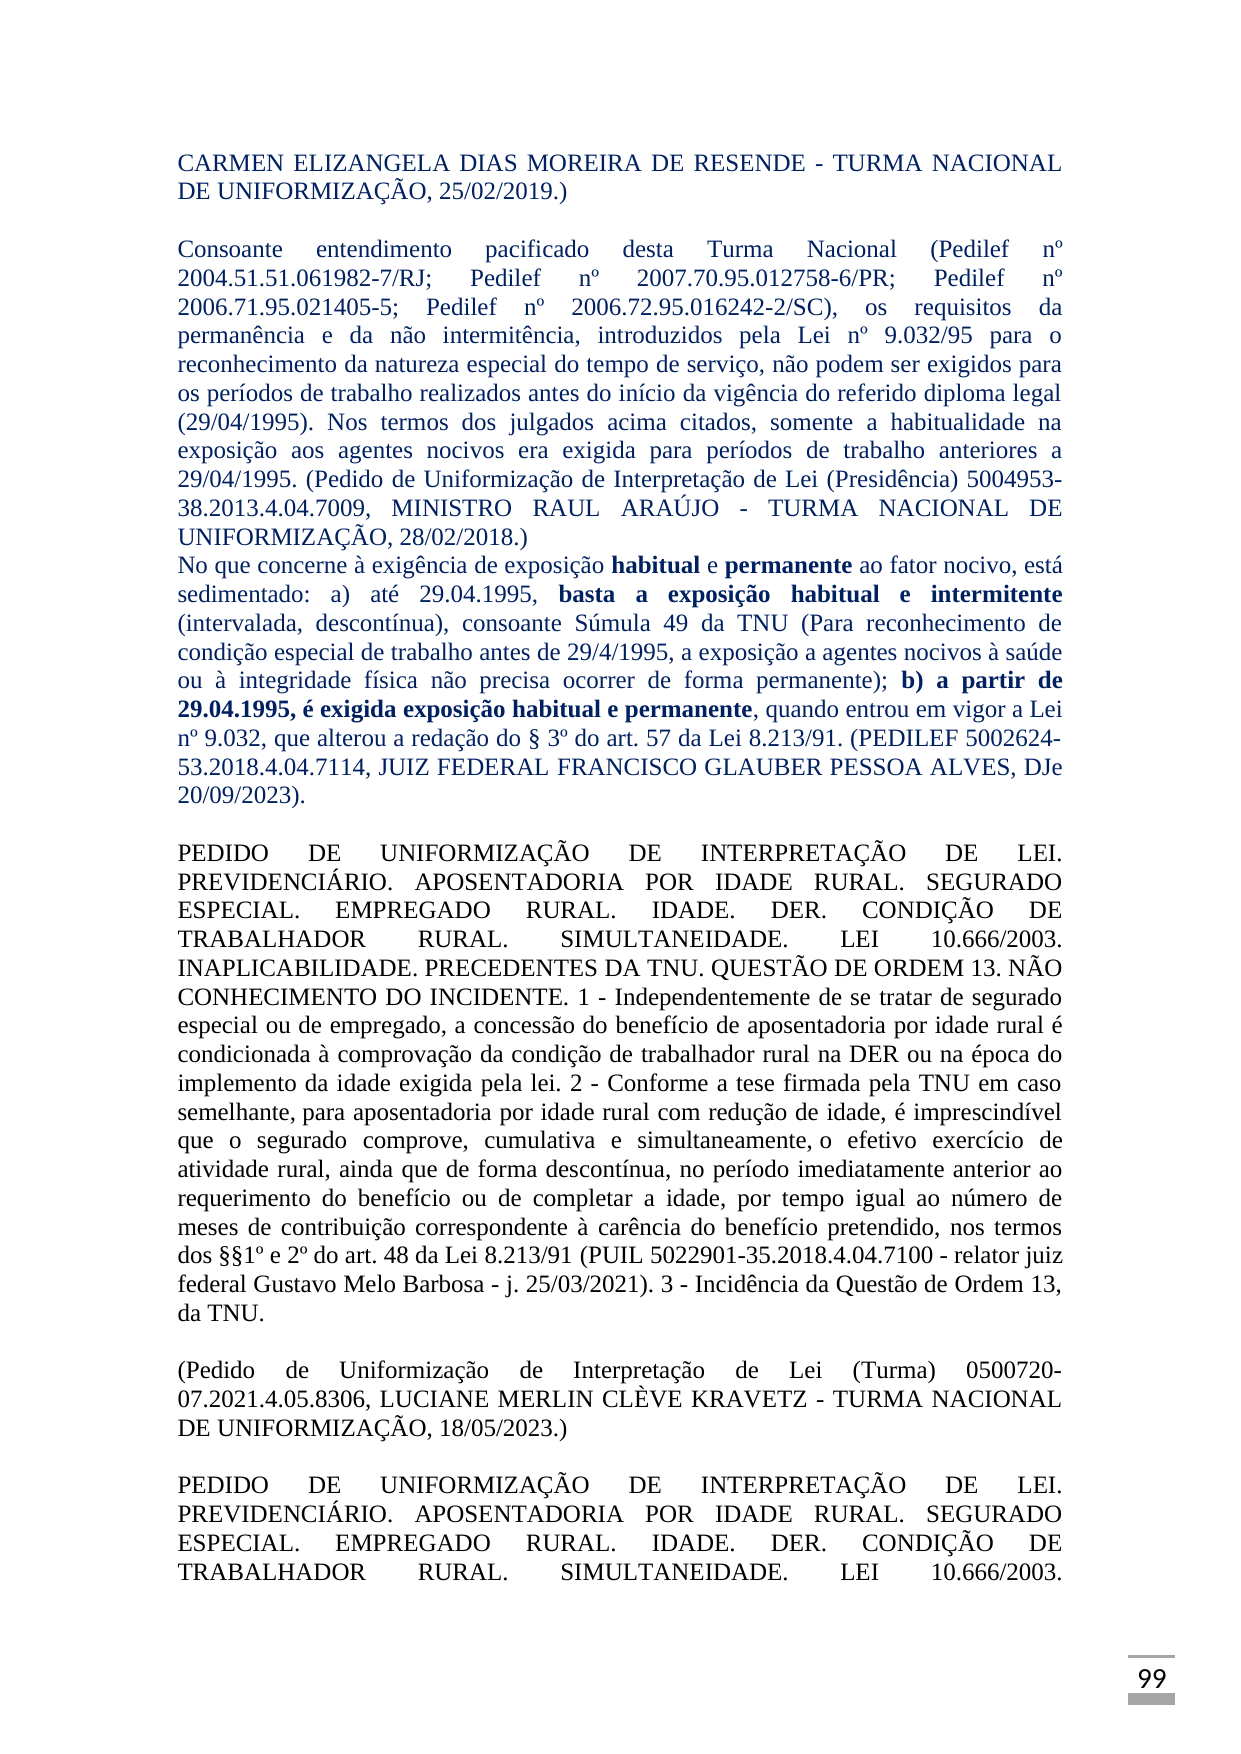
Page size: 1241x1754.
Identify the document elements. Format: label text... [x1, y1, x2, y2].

text (Pedido de Uniformização de Interpretação de Lei (Turma) 0500720-07.2021.4.05.8306, LUCIANE MERLIN CLÈVE KRAVETZ - TURMA NACIONAL DE UNIFORMIZAÇÃO, 18/05/2023.) [177, 1327, 1063, 1442]
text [177, 148, 1063, 205]
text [177, 1471, 1063, 1586]
text PEDIDO DE UNIFORMIZAÇÃO DE INTERPRETAÇÃO DE LEI. PREVIDENCIÁRIO. APOSENTADORIA POR IDADE RURAL. SEGURADO ESPECIAL. EMPREGADO RURAL. IDADE. DER. CONDIÇÃO DE TRABALHADOR RURAL. SIMULTANEIDADE. LEI 10.666/2003. INAPLICABILIDADE. PRECEDENTES DA TNU. QUESTÃO DE ORDEM 13. NÃO CONHECIMENTO DO INCIDENTE. 1 - Independentemente de se tratar de segurado especial ou de empregado, a concessão do benefício de aposentadoria por idade rural é condicionada à comprovação da condição de trabalhador rural na DER ou na época do implemento da idade exigida pela lei. 2 - Conforme a tese firmada pela TNU em caso semelhante, para aposentadoria por idade rural com redução de idade, é imprescindível que o segurado comprove, cumulativa e simultaneamente, o efetivo exercício de atividade rural, ainda que de forma descontínua, no período imediatamente anterior ao requerimento do benefício ou de completar a idade, por tempo igual ao número de meses de contribuição correspondente à carência do benefício pretendido, nos termos dos §§1º e 2º do art. 48 da Lei 8.213/91 (PUIL 5022901-35.2018.4.04.7100 - relator juiz federal Gustavo Melo Barbosa - j. 25/03/2021). 3 - Incidência da Questão de Ordem 13, da TNU. [177, 838, 1063, 1327]
text Consoante entendimento pacificado desta Turma Nacional (Pedilef nº 2004.51.51.061982-7/RJ; Pedilef nº 2007.70.95.012758-6/PR; Pedilef nº 2006.71.95.021405-5; Pedilef nº 2006.72.95.016242-2/SC), os requisitos da permanência e da não intermitência, introduzidos pela Lei nº 9.032/95 para o reconhecimento da natureza especial do tempo de serviço, não podem ser exigidos para os períodos de trabalho realizados antes do início da vigência do referido diploma legal (29/04/1995). Nos termos dos julgados acima citados, somente a habitualidade na exposição aos agentes nocivos era exigida para períodos de trabalho anteriores a 29/04/1995. (Pedido de Uniformização de Interpretação de Lei (Presidência) 5004953-38.2013.4.04.7009, MINISTRO RAUL ARAÚJO - TURMA NACIONAL DE UNIFORMIZAÇÃO, 28/02/2018.) [177, 234, 1063, 551]
text No que concerne à exigência de exposição habitual e permanente ao fator nocivo, está sedimentado: a) até 29.04.1995, basta a exposição habitual e intermitente (intervalada, descontínua), consoante Súmula 49 da TNU (Para reconhecimento de condição especial de trabalho antes de 29/4/1995, a exposição a agentes nocivos à saúde ou à integridade física não precisa ocorrer de forma permanente); b) a partir de 29.04.1995, é exigida exposição habitual e permanente, quando entrou em vigor a Lei nº 9.032, que alterou a redação do § 3º do art. 57 da Lei 8.213/91. (PEDILEF 5002624-53.2018.4.04.7114, JUIZ FEDERAL FRANCISCO GLAUBER PESSOA ALVES, DJe 20/09/2023). [177, 551, 1063, 809]
